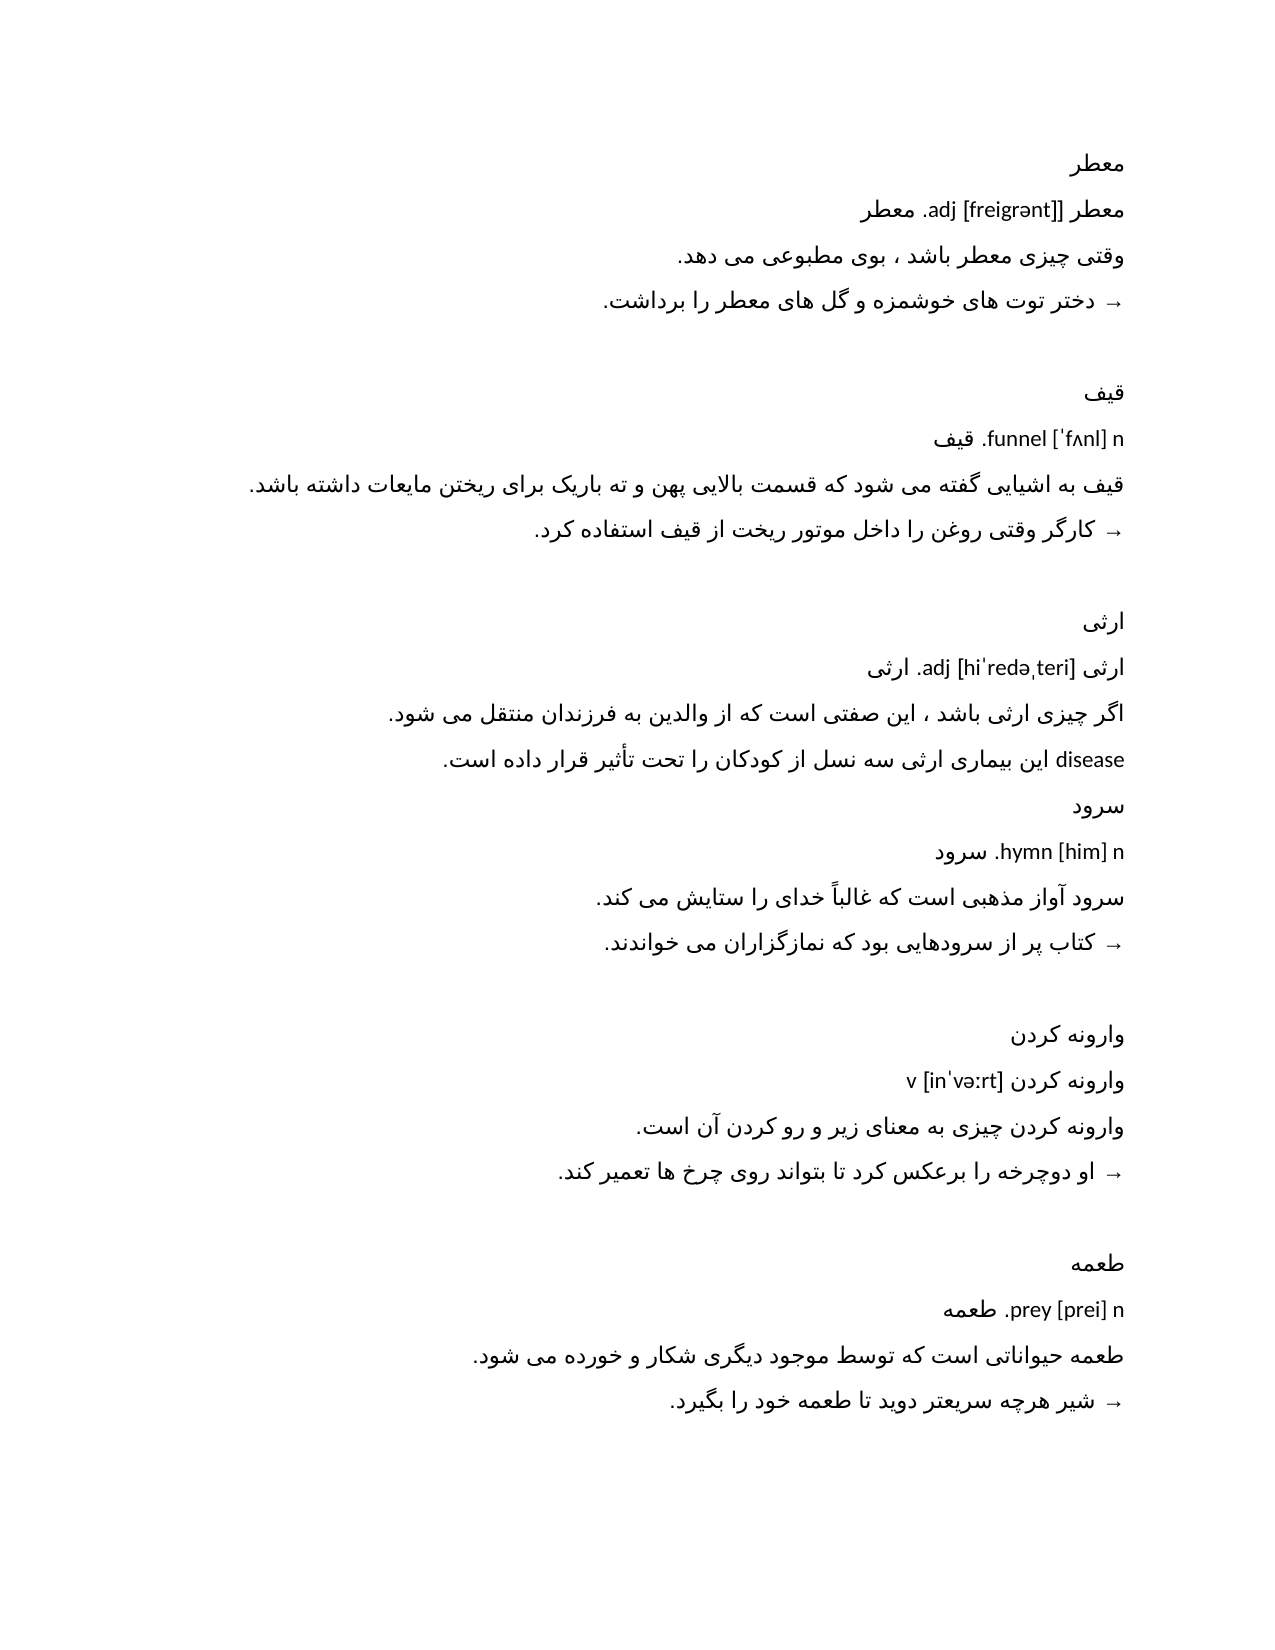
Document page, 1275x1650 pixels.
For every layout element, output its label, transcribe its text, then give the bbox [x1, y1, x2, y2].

text طعمه حیواناتی است که توسط موجود دیگری شکار و خورده می شود. [150, 1342, 1125, 1368]
text hymn [him] n. سرود [150, 837, 1125, 865]
text معطر [[freigrənt] adj. معطر [150, 195, 1125, 223]
text قیف به اشیایی گفته می شود که قسمت بالایی پهن و ته باریک برای ریختن مایعات داشته باشد. [150, 471, 1125, 497]
text وقتی چیزی معطر باشد ، بوی مطبوعی می دهد. [150, 242, 1125, 268]
text وارونه كردن چیزی به معنای زیر و رو كردن آن است. [150, 1113, 1125, 1139]
text → شیر هرچه سریعتر دوید تا طعمه خود را بگیرد. [150, 1387, 1125, 1414]
text ارثی [150, 608, 1125, 634]
text قیف [150, 379, 1125, 405]
text اگر چیزی ارثی باشد ، این صفتی است که از والدین به فرزندان منتقل می شود. [150, 700, 1125, 726]
text معطر [150, 150, 1125, 176]
text وارونه کردن [150, 1021, 1125, 1047]
text → کتاب پر از سرودهایی بود که نمازگزاران می خواندند. [150, 929, 1125, 956]
text → دختر توت های خوشمزه و گل های معطر را برداشت. [150, 287, 1125, 313]
text وارونه کردن [inˈvəːrt] v [150, 1066, 1125, 1094]
text طعمه [150, 1250, 1125, 1277]
text سرود آواز مذهبی است که غالباً خدای را ستایش می کند. [150, 884, 1125, 910]
text سرود [150, 792, 1125, 818]
text disease این بیماری ارثی سه نسل از کودکان را تحت تأثیر قرار داده است. [150, 745, 1125, 773]
text prey [prei] n. طعمه [150, 1295, 1125, 1323]
text ارثی [hiˈredəˌteri] adj. ارثی [150, 653, 1125, 681]
text → او دوچرخه را برعکس کرد تا بتواند روی چرخ ها تعمیر کند. [150, 1158, 1125, 1184]
text → کارگر وقتی روغن را داخل موتور ریخت از قیف استفاده کرد. [150, 516, 1125, 542]
text funnel [ˈfʌnl] n. قیف [150, 424, 1125, 452]
